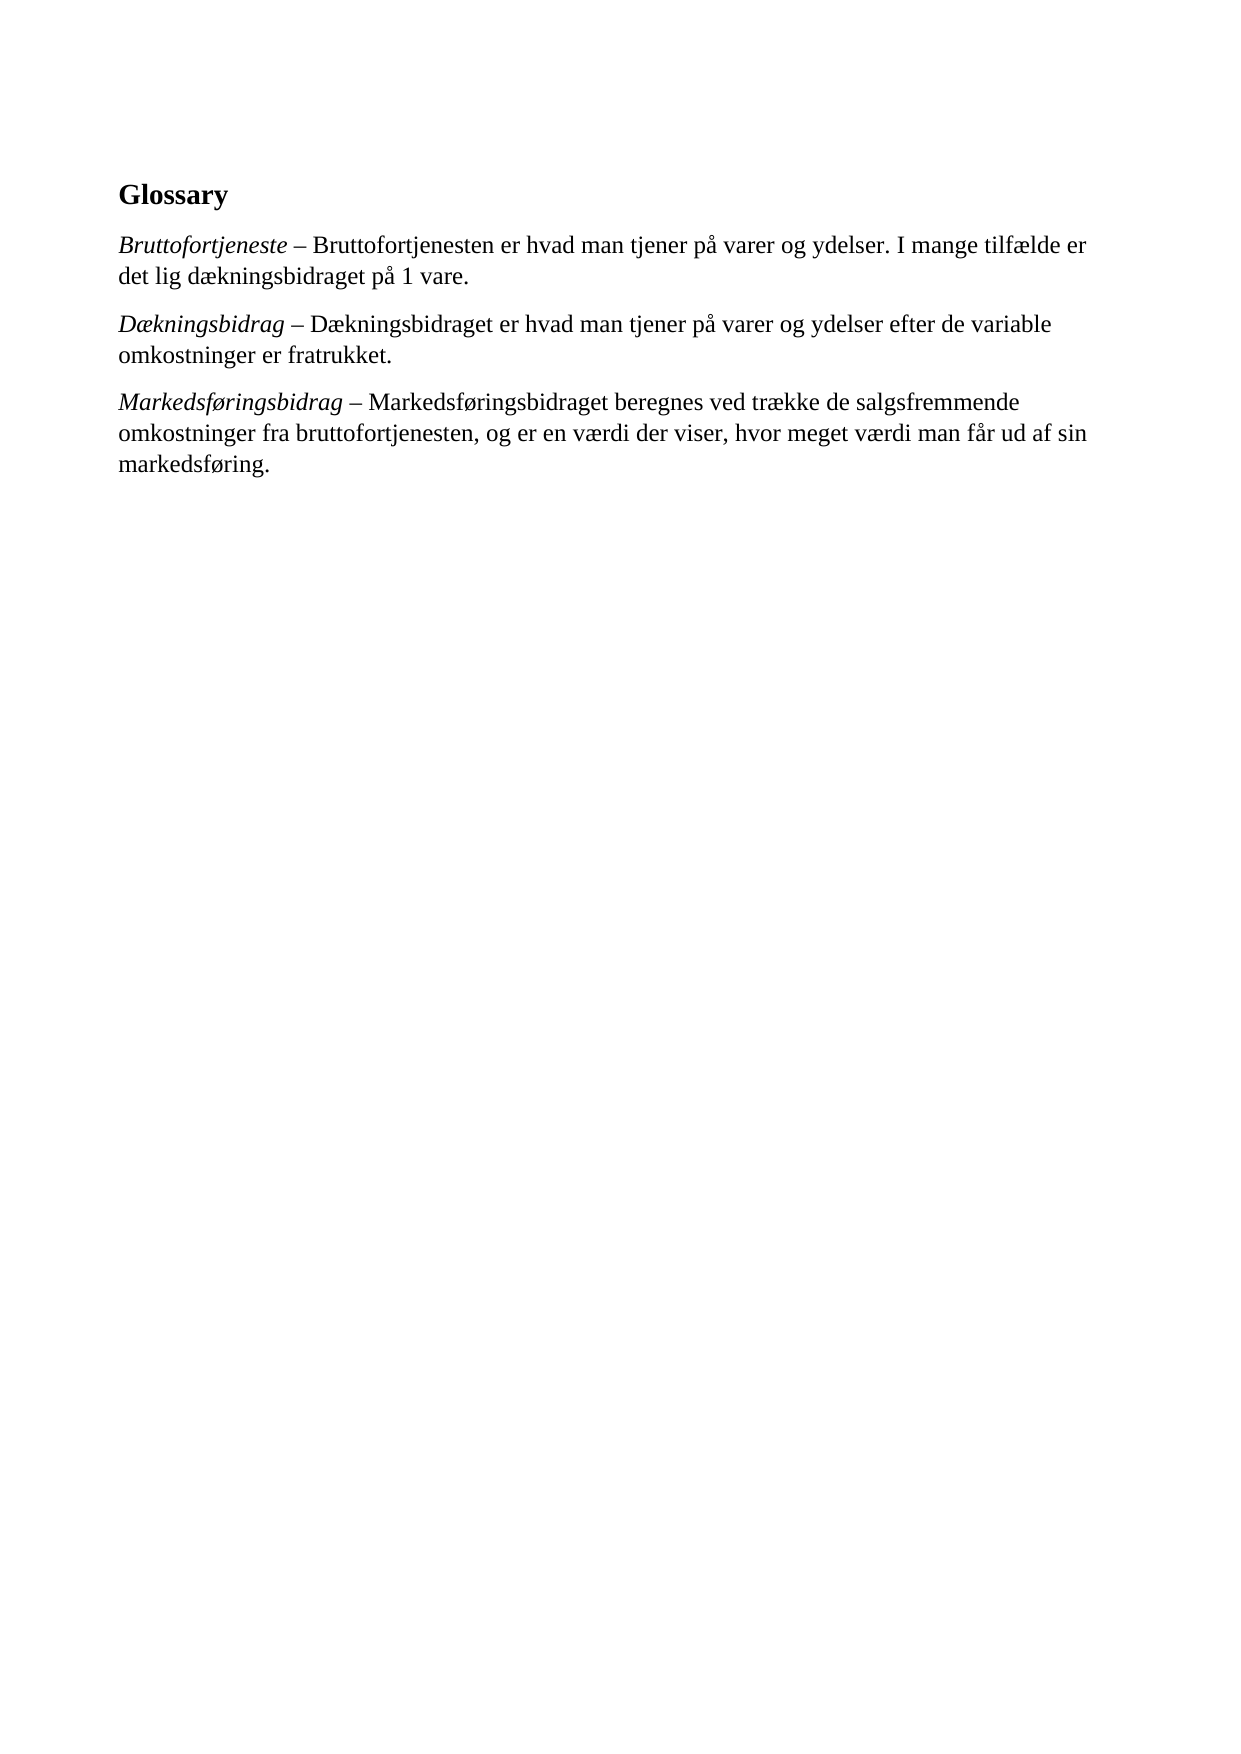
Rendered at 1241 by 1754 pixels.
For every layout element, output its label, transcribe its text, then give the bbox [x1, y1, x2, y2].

text Bruttofortjeneste – Bruttofortjenesten er hvad man tjener på varer og ydelser. I mange tilfælde er det lig dækningsbidraget på 1 vare. [118, 230, 1122, 290]
text Markedsføringsbidrag – Markedsføringsbidraget beregnes ved trække de salgsfremmende omkostninger fra bruttofortjenesten, og er en værdi der viser, hvor meget værdi man får ud af sin markedsføring. [118, 387, 1122, 478]
text Glossary [118, 177, 1122, 211]
text Dækningsbidrag – Dækningsbidraget er hvad man tjener på varer og ydelser efter de variable omkostninger er fratrukket. [118, 309, 1122, 368]
